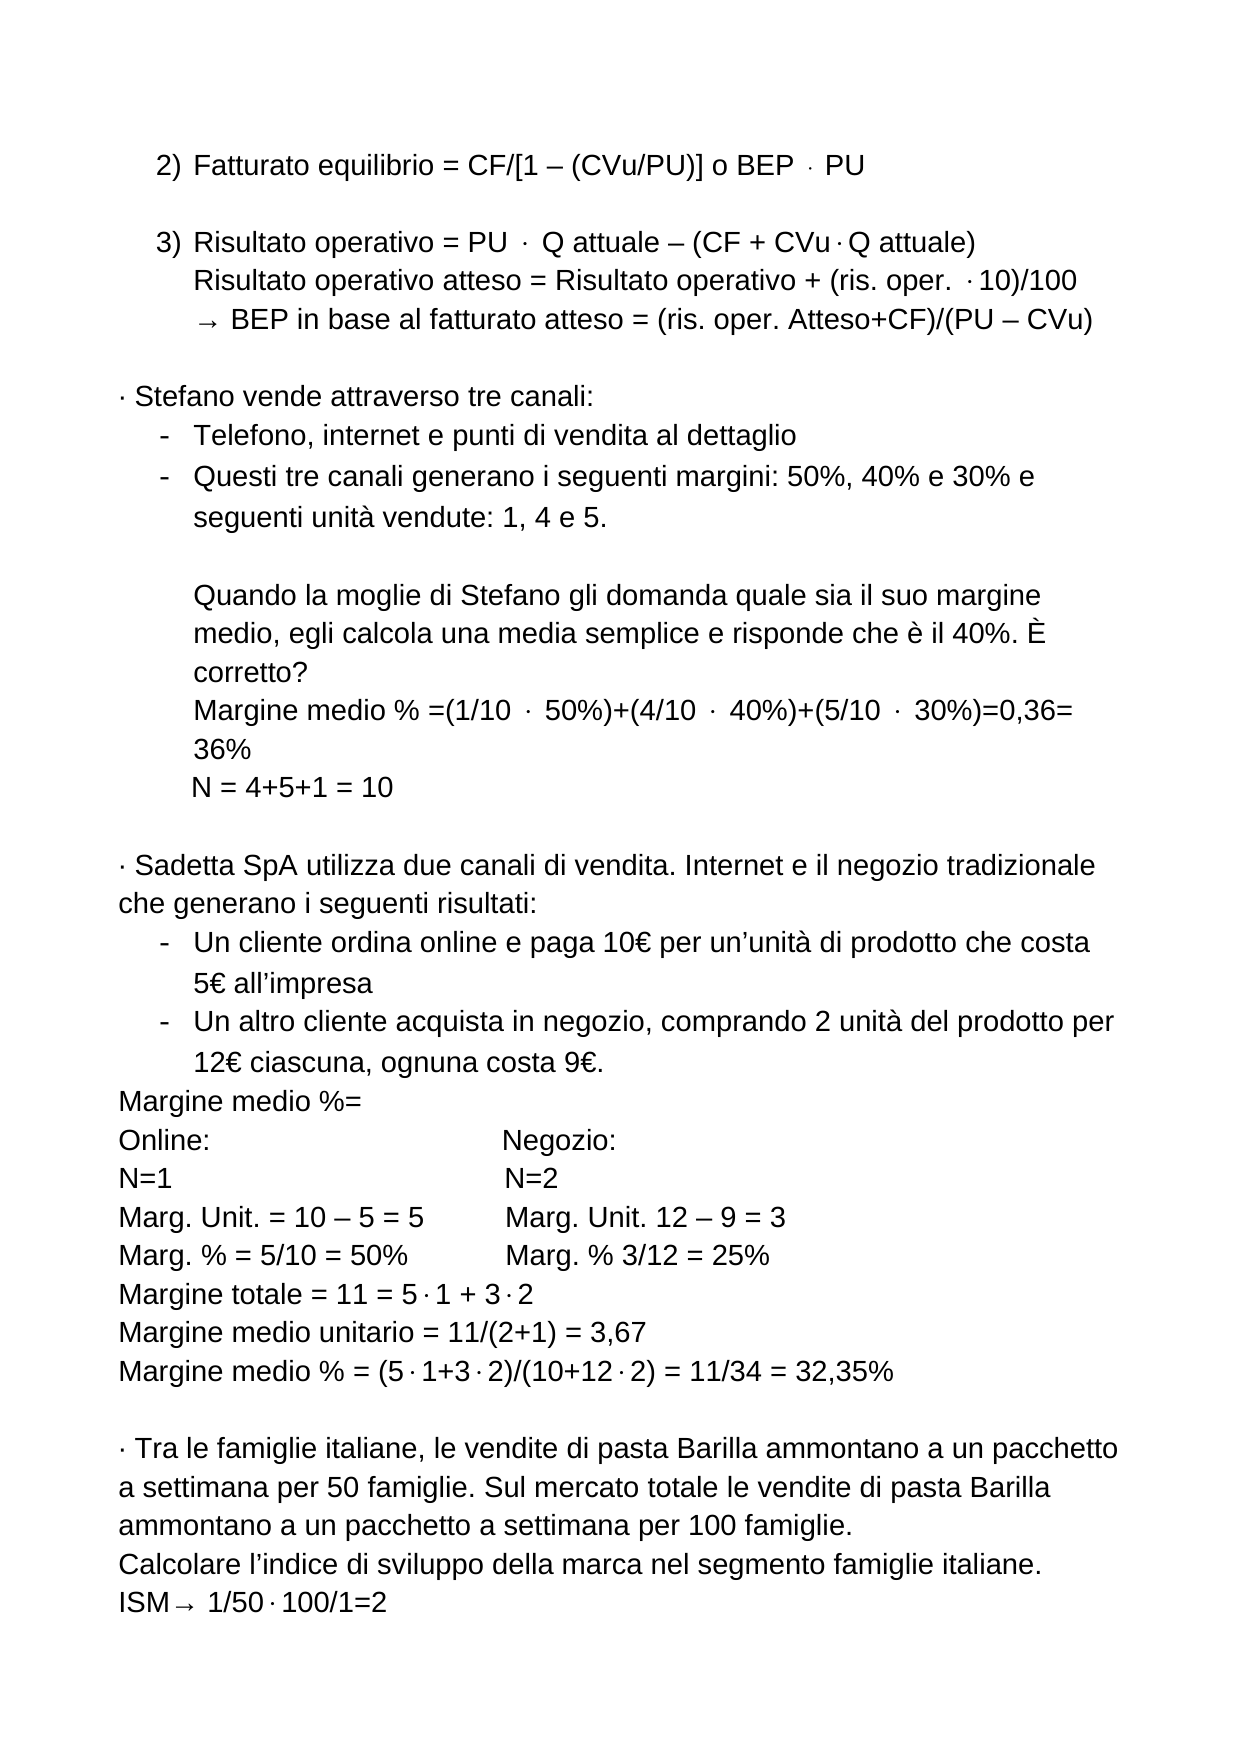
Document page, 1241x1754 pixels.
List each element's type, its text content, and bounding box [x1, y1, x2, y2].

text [118, 1431, 1122, 1542]
text Online: Negozio: [118, 1123, 1122, 1156]
text Margine medio %= [118, 1084, 1122, 1118]
list Questi tre canali generano i seguenti margini: 50%, 40% e 30% e seguenti unità vendute: 1, 4 e 5. [156, 459, 1122, 534]
list Un altro cliente acquista in negozio, comprando 2 unità del prodotto per 12€ ciascuna, ognuna costa 9€. [156, 1004, 1122, 1079]
list Un cliente ordina online e paga 10€ per un’unità di prodotto che costa 5€ all’impresa [156, 925, 1122, 999]
text Calcolare l’indice di sviluppo della marca nel segmento famiglie italiane. [118, 1547, 1122, 1581]
text N = 4+5+1 = 10 [118, 771, 1122, 804]
text Margine medio % = (51+32)/(10+122) = 11/34 = 32,35% [118, 1354, 1122, 1388]
text → BEP in base al fatturato atteso = (ris. oper. Atteso+CF)/(PU – CVu) [193, 302, 1122, 336]
list Telefono, internet e punti di vendita al dettaglio [156, 418, 1122, 454]
text Marg. % = 5/10 = 50% Marg. % 3/12 = 25% [118, 1238, 1122, 1272]
text Margine medio unitario = 11/(2+1) = 3,67 [118, 1316, 1122, 1349]
text ISM→ 1/50100/1=2 [118, 1586, 1122, 1619]
list Margine medio % =(1/10 50%)+(4/10 40%)+(5/10 30%)=0,36= 36% [193, 693, 1122, 766]
text Margine totale = 11 = 51 + 32 [118, 1277, 1122, 1311]
list Risultato operativo = PU Q attuale – (CF + CVuQ attuale) [156, 225, 1122, 258]
list Fatturato equilibrio = CF/[1 – (CVu/PU)] o BEP PU [156, 148, 1122, 181]
text ∙ Stefano vende attraverso tre canali: [118, 379, 1122, 413]
text Risultato operativo atteso = Risultato operativo + (ris. oper. 10)/100 [193, 263, 1122, 297]
text N=1 N=2 [118, 1161, 1122, 1195]
text Marg. Unit. = 10 – 5 = 5 Marg. Unit. 12 – 9 = 3 [118, 1200, 1122, 1233]
text ∙ Sadetta SpA utilizza due canali di vendita. Internet e il negozio tradizionale che generano i seguenti risultati: [118, 848, 1122, 920]
list Quando la moglie di Stefano gli domanda quale sia il suo margine medio, egli calcola una media semplice e risponde che è il 40%. È corretto? [193, 578, 1122, 688]
